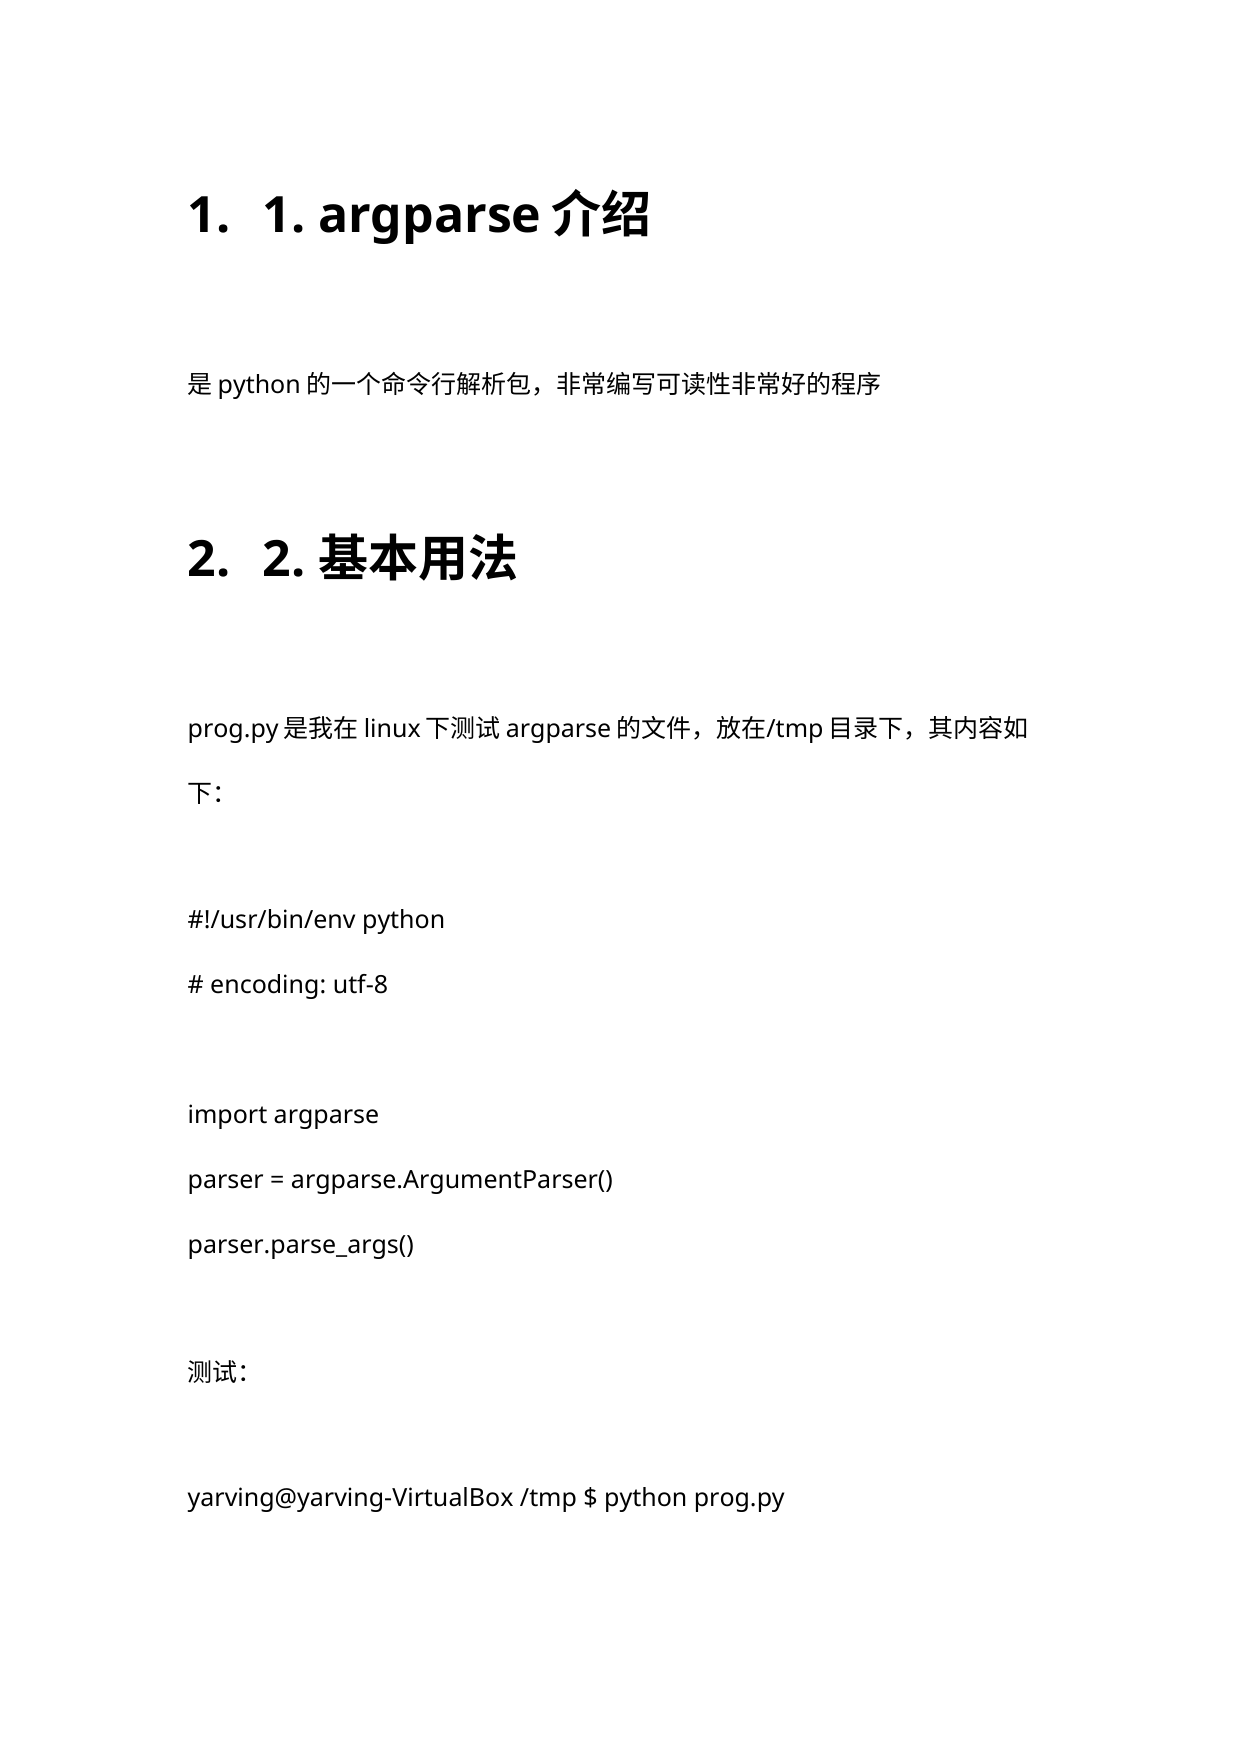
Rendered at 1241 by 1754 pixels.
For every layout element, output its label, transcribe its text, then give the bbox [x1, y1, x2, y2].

text prog.py是我在linux下测试argparse的文件，放在/tmp目录下，其内容如下： [187, 694, 1053, 824]
text parser = argparse.ArgumentParser() [187, 1146, 1053, 1211]
text #!/usr/bin/env python [187, 886, 1053, 951]
text 测试： [187, 1338, 1053, 1403]
text yarving@yarving-VirtualBox /tmp $ python prog.py [187, 1464, 1053, 1529]
text import argparse [187, 1081, 1053, 1146]
text # encoding: utf-8 [187, 951, 1053, 1016]
list 2. 基本用法 [187, 506, 1053, 604]
text parser.parse_args() [187, 1211, 1053, 1276]
list 1. argparse介绍 [187, 162, 1053, 259]
text 是python的一个命令行解析包，非常编写可读性非常好的程序 [187, 350, 1053, 415]
